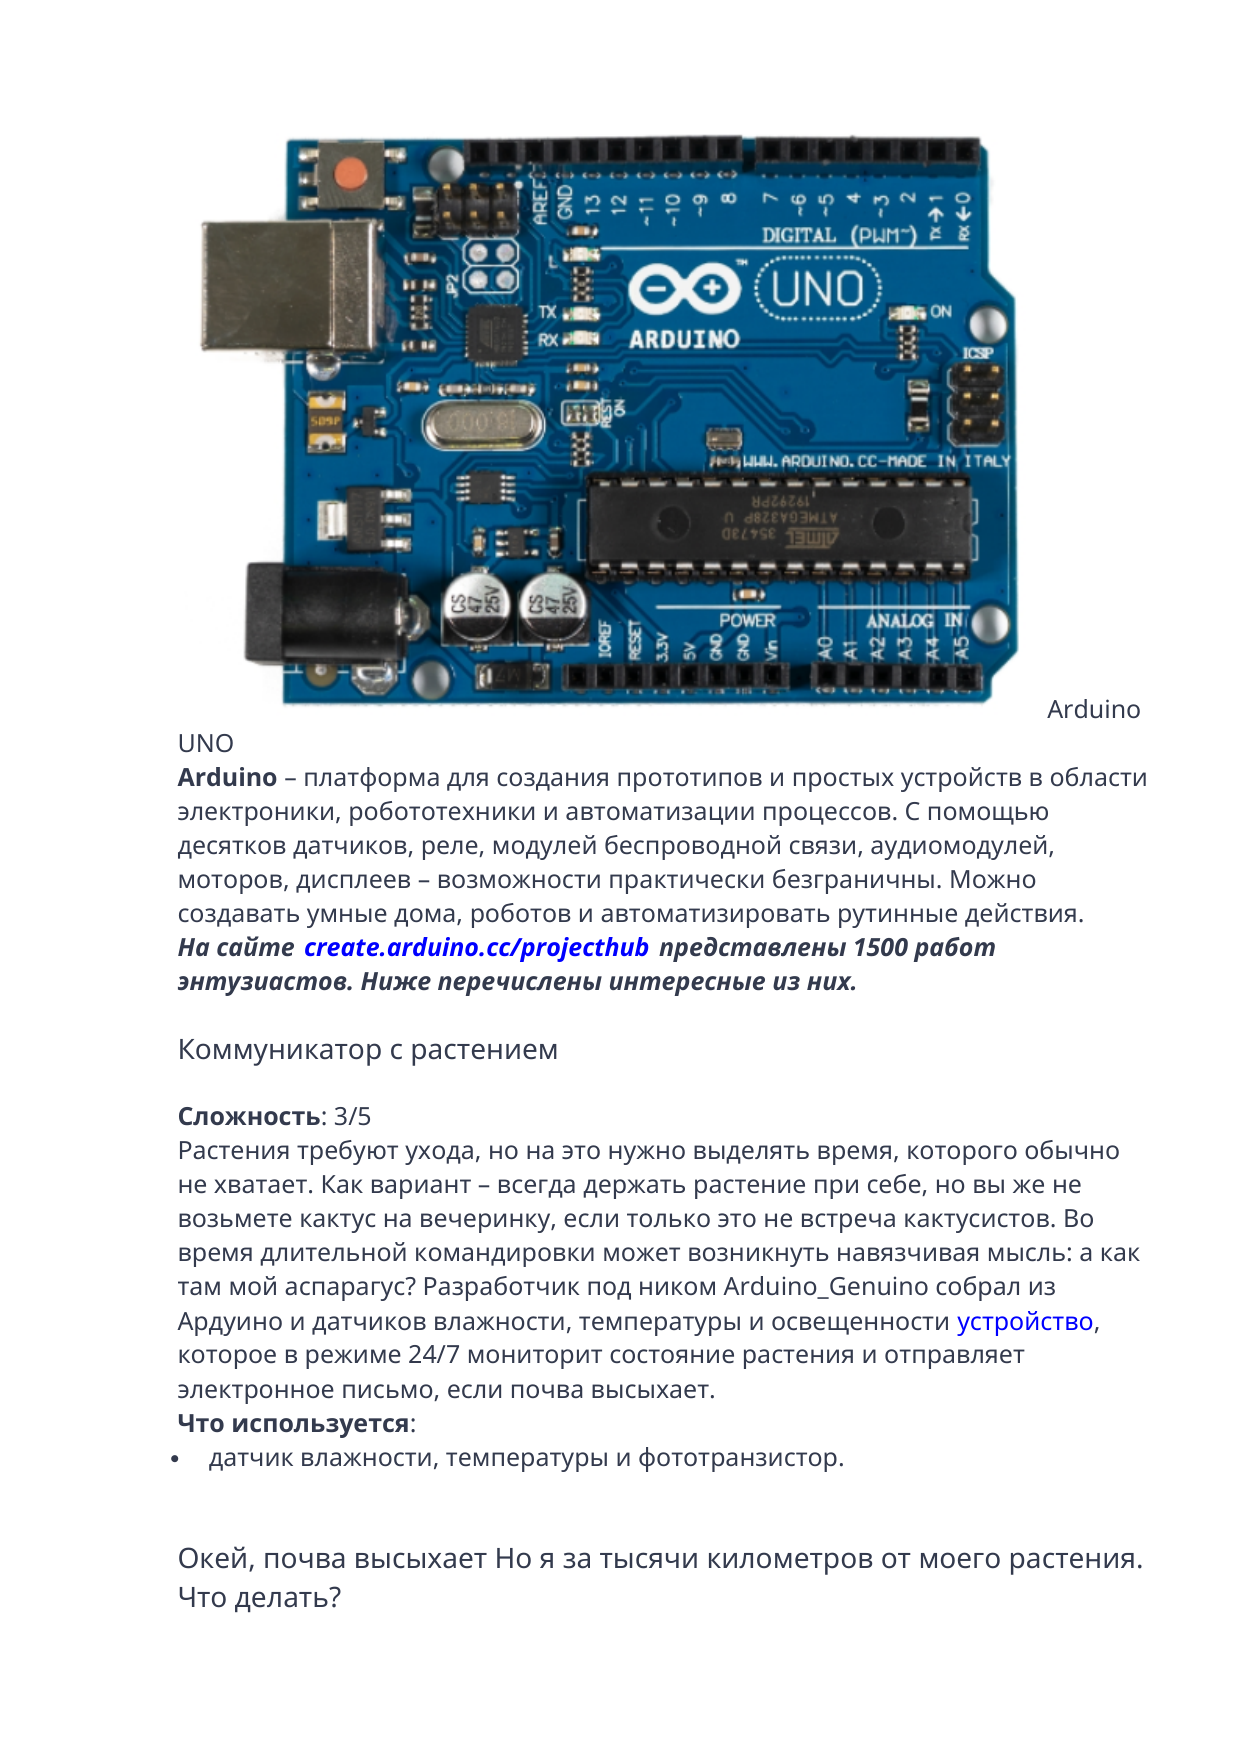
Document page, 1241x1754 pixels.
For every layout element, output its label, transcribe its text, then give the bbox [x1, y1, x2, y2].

list датчик влажности, температуры и фототранзистор. [171, 1439, 1152, 1473]
text Коммуникатор с растением [177, 1029, 1152, 1067]
text Arduino – платформа для создания прототипов и простых устройств в области электроники, робототехники и автоматизации процессов. С помощью десятков датчиков, реле, модулей беспроводной связи, аудиомодулей, моторов, дисплеев – возможности практически безграничны. Можно создавать умные дома, роботов и автоматизировать рутинные действия. [177, 759, 1152, 930]
text Что используется: [177, 1405, 1152, 1439]
text Сложность: 3/5 [177, 1099, 1152, 1133]
text Растения требуют ухода, но на это нужно выделять время, которого обычно не хватает. Как вариант – всегда держать растение при себе, но вы же не возьмете кактус на вечеринку, если только это не встреча кактусистов. Во время длительной командировки может возникнуть навязчивая мысль: а как там мой аспарагус? Разработчик под ником Arduino_Genuino собрал из Ардуино и датчиков влажности, температуры и освещенности устройство, которое в режиме 24/7 мониторит состояние растения и отправляет электронное письмо, если почва высыхает. [177, 1133, 1152, 1405]
text На сайте create.arduino.cc/projecthub представлены 1500 работ энтузиастов. Ниже перечислены интересные из них. [177, 930, 1152, 998]
text Окей, почва высыхает Но я за тысячи километров от моего растения. Что делать? [177, 1539, 1152, 1615]
picture [177, 118, 1047, 719]
